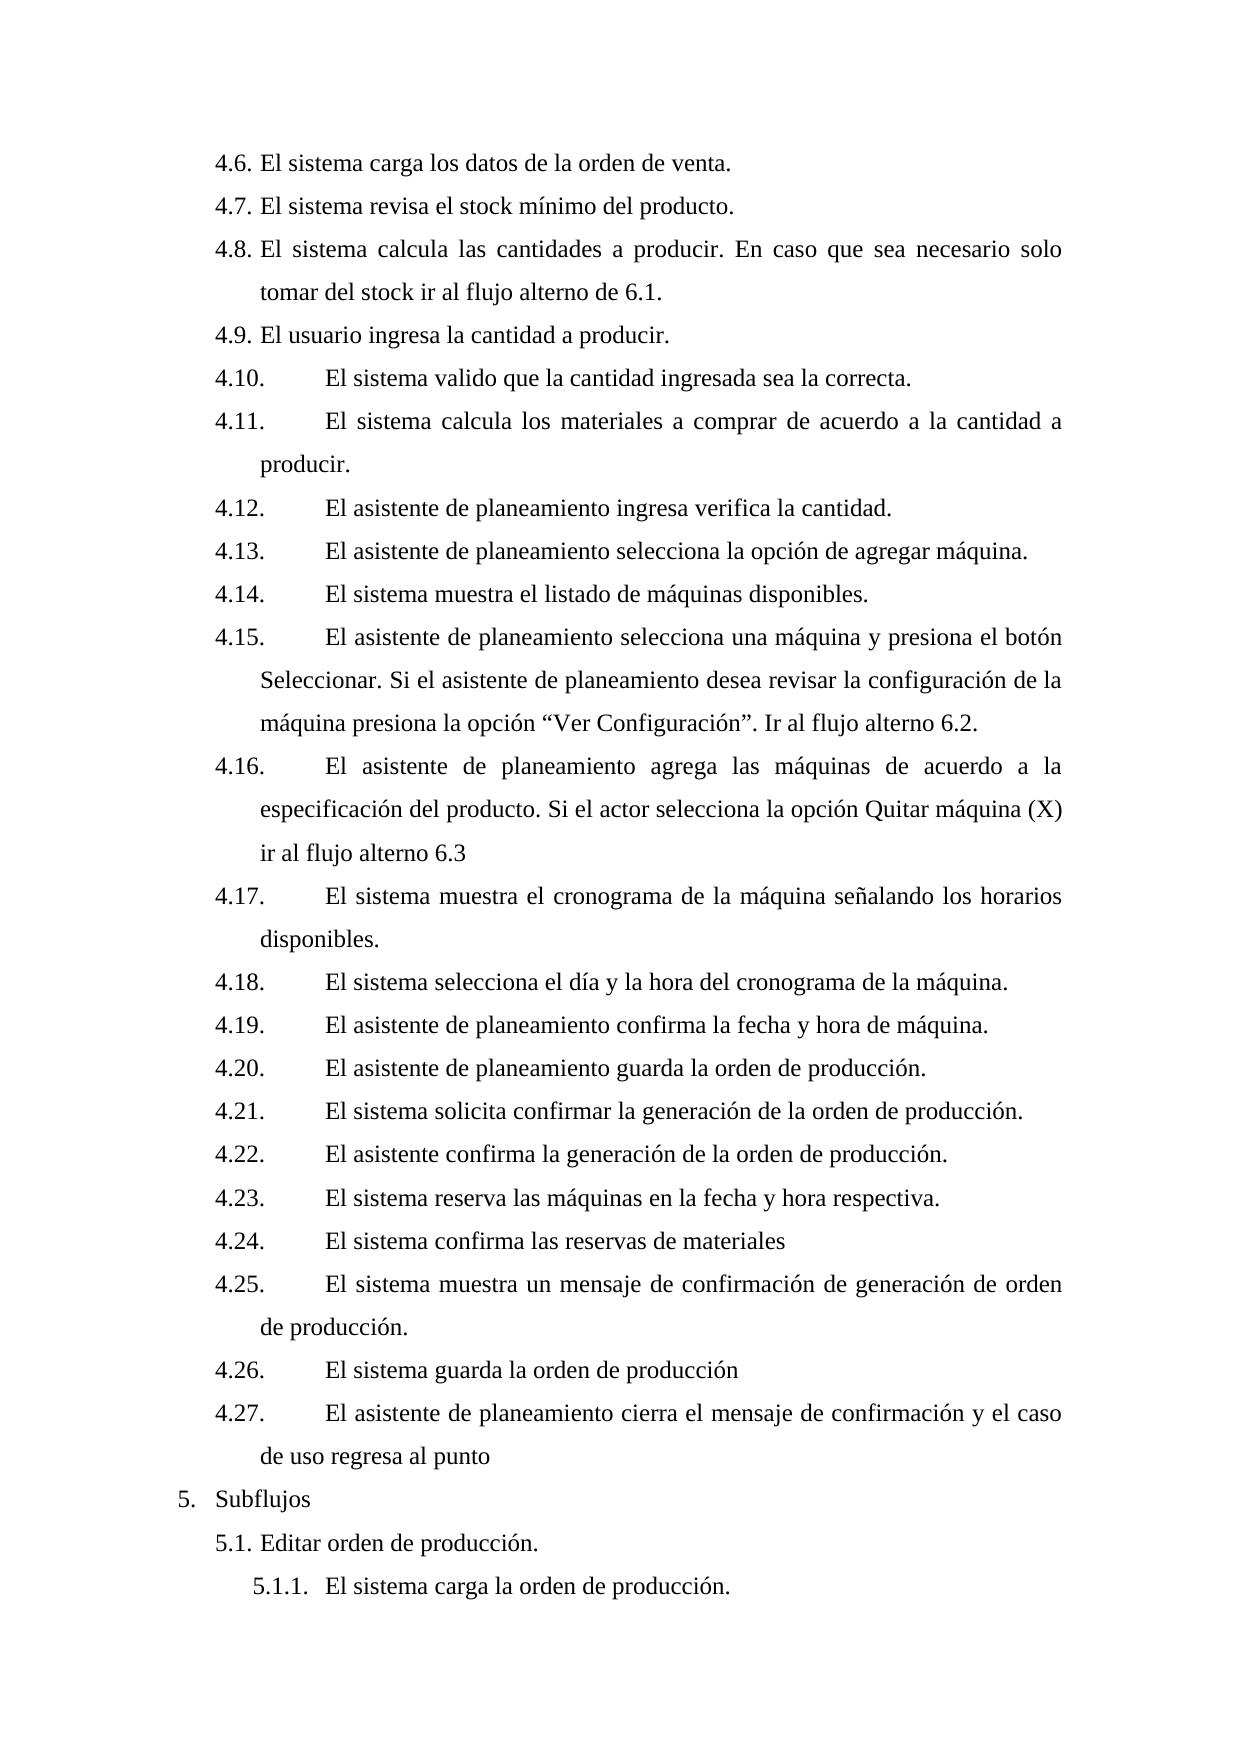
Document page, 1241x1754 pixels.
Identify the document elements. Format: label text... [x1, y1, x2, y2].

list El asistente confirma la generación de la orden de producción. [215, 1139, 1063, 1168]
list El sistema solicita confirmar la generación de la orden de producción. [215, 1096, 1063, 1125]
list El sistema muestra un mensaje de confirmación de generación de orden de producción. [215, 1269, 1063, 1341]
list El sistema calcula las cantidades a producir. En caso que sea necesario solo tomar del stock ir al flujo alterno de 6.1. [215, 234, 1063, 306]
list El asistente de planeamiento ingresa verifica la cantidad. [215, 493, 1063, 521]
list El asistente de planeamiento guarda la orden de producción. [215, 1053, 1063, 1082]
list El asistente de planeamiento selecciona una máquina y presiona el botón Seleccionar. Si el asistente de planeamiento desea revisar la configuración de la máquina presiona la opción “Ver Configuración”. Ir al flujo alterno 6.2. [215, 622, 1063, 737]
list El sistema muestra el cronograma de la máquina señalando los horarios disponibles. [215, 881, 1063, 953]
list El usuario ingresa la cantidad a producir. [215, 320, 1063, 349]
list El sistema revisa el stock mínimo del producto. [215, 191, 1063, 219]
list El sistema confirma las reservas de materiales [215, 1226, 1063, 1254]
list El sistema selecciona el día y la hora del cronograma de la máquina. [215, 967, 1063, 996]
list El sistema carga la orden de producción. [252, 1571, 1063, 1599]
list El asistente de planeamiento cierra el mensaje de confirmación y el caso de uso regresa al punto [215, 1398, 1063, 1470]
list El sistema guarda la orden de producción [215, 1355, 1063, 1384]
list El sistema reserva las máquinas en la fecha y hora respectiva. [215, 1183, 1063, 1211]
list El sistema muestra el listado de máquinas disponibles. [215, 579, 1063, 608]
list El asistente de planeamiento agrega las máquinas de acuerdo a la especificación del producto. Si el actor selecciona la opción Quitar máquina (X) ir al flujo alterno 6.3 [215, 751, 1063, 866]
list El asistente de planeamiento selecciona la opción de agregar máquina. [215, 536, 1063, 564]
list El sistema carga los datos de la orden de venta. [215, 148, 1063, 176]
list Subflujos [177, 1484, 1063, 1513]
list El asistente de planeamiento confirma la fecha y hora de máquina. [215, 1010, 1063, 1039]
list El sistema valido que la cantidad ingresada sea la correcta. [215, 363, 1063, 392]
list El sistema calcula los materiales a comprar de acuerdo a la cantidad a producir. [215, 406, 1063, 478]
list Editar orden de producción. [215, 1528, 1063, 1556]
